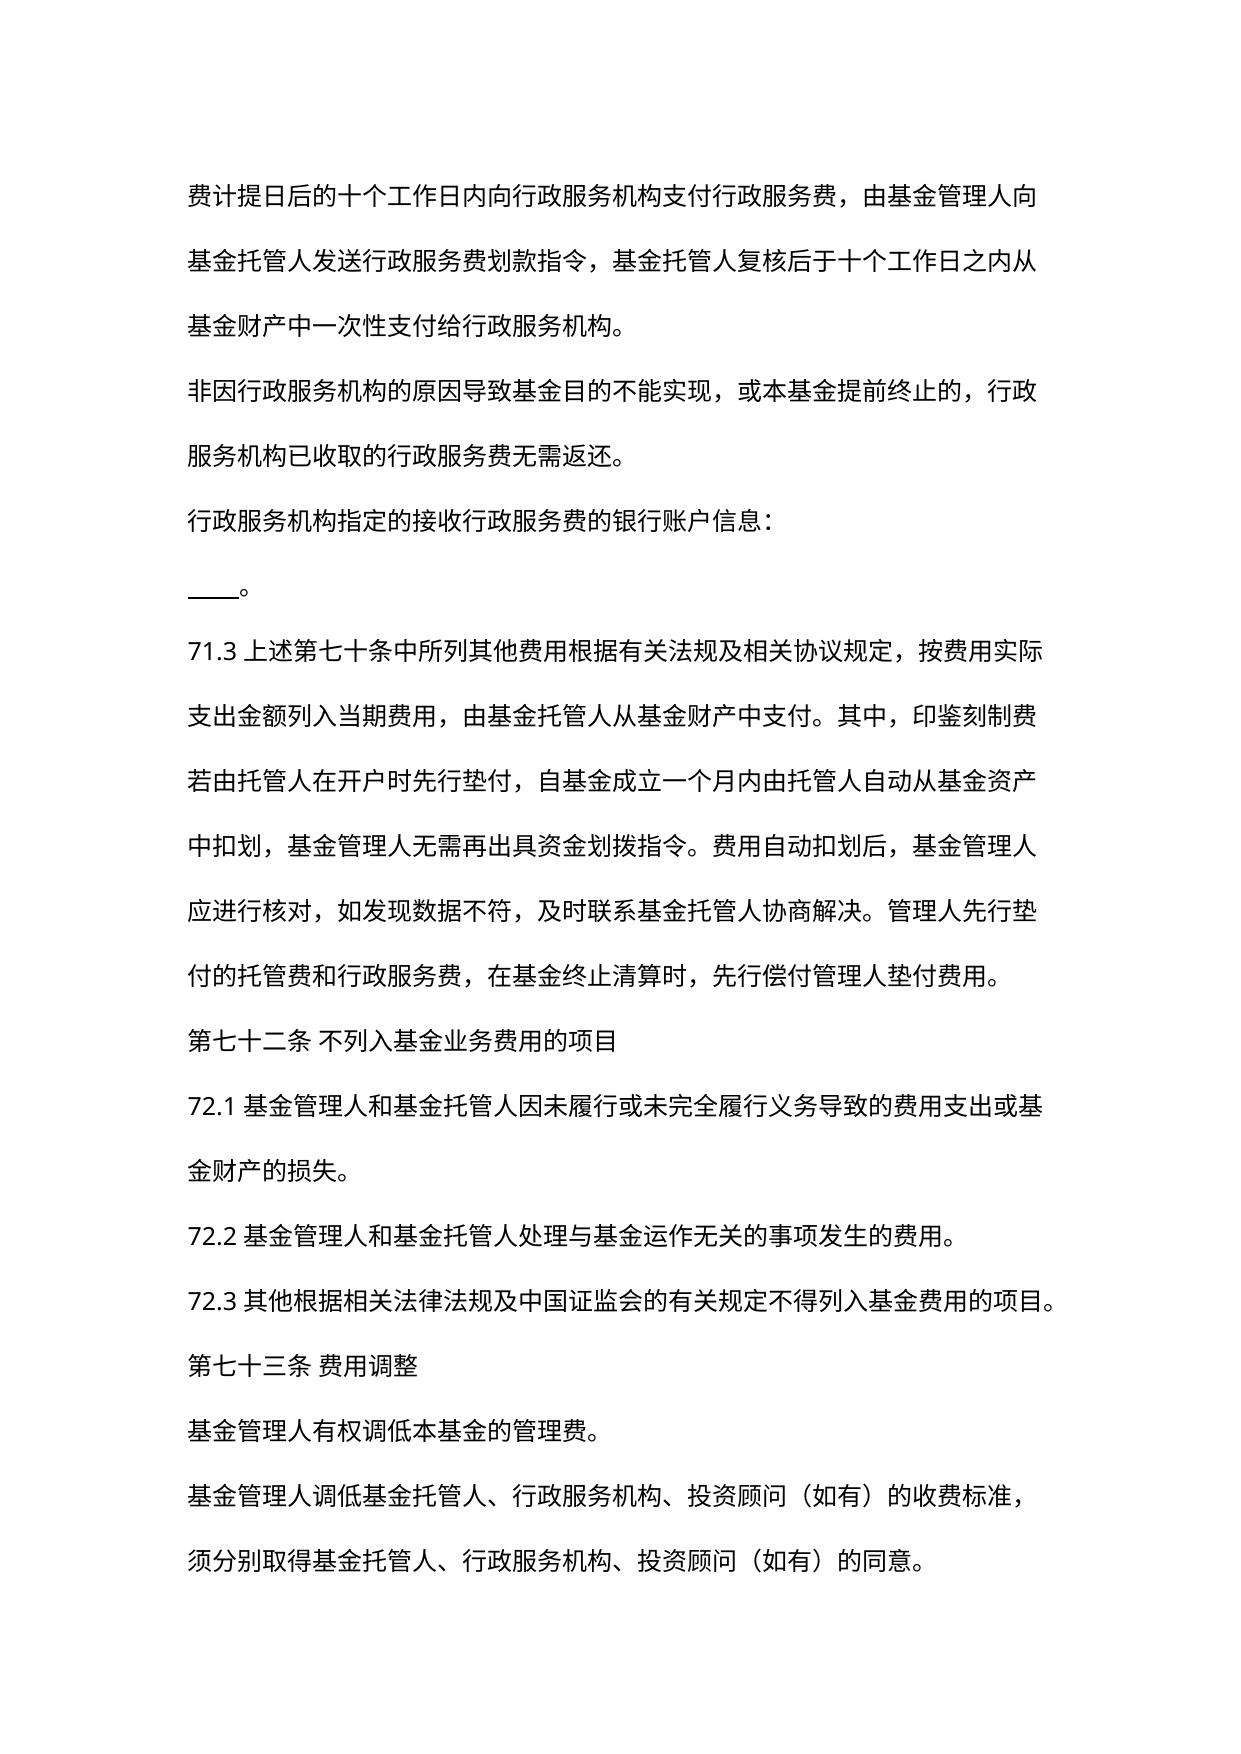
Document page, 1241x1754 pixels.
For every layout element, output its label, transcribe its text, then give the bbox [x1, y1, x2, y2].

text 72.2 基金管理人和基金托管人处理与基金运作无关的事项发生的费用。 [187, 1202, 1053, 1267]
text 第七十三条 费用调整 [187, 1332, 1053, 1397]
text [187, 162, 1053, 357]
text 基金管理人有权调低本基金的管理费。 [187, 1397, 1053, 1462]
text 第七十二条 不列入基金业务费用的项目 [187, 1007, 1053, 1072]
text 71.3 上述第七十条中所列其他费用根据有关法规及相关协议规定，按费用实际支出金额列入当期费用，由基金托管人从基金财产中支付。其中，印鉴刻制费若由托管人在开户时先行垫付，自基金成立一个月内由托管人自动从基金资产中扣划，基金管理人无需再出具资金划拨指令。费用自动扣划后，基金管理人应进行核对，如发现数据不符，及时联系基金托管人协商解决。管理人先行垫付的托管费和行政服务费，在基金终止清算时，先行偿付管理人垫付费用。 [187, 617, 1053, 1007]
text 72.3 其他根据相关法律法规及中国证监会的有关规定不得列入基金费用的项目。 [187, 1267, 1053, 1332]
text 72.1 基金管理人和基金托管人因未履行或未完全履行义务导致的费用支出或基金财产的损失。 [187, 1072, 1053, 1202]
text 行政服务机构指定的接收行政服务费的银行账户信息： [187, 487, 1053, 552]
text 基金管理人调低基金托管人、行政服务机构、投资顾问（如有）的收费标准，须分别取得基金托管人、行政服务机构、投资顾问（如有）的同意。 [187, 1462, 1053, 1592]
text 非因行政服务机构的原因导致基金目的不能实现，或本基金提前终止的，行政服务机构已收取的行政服务费无需返还。 [187, 357, 1053, 487]
text 。 [187, 552, 1053, 617]
